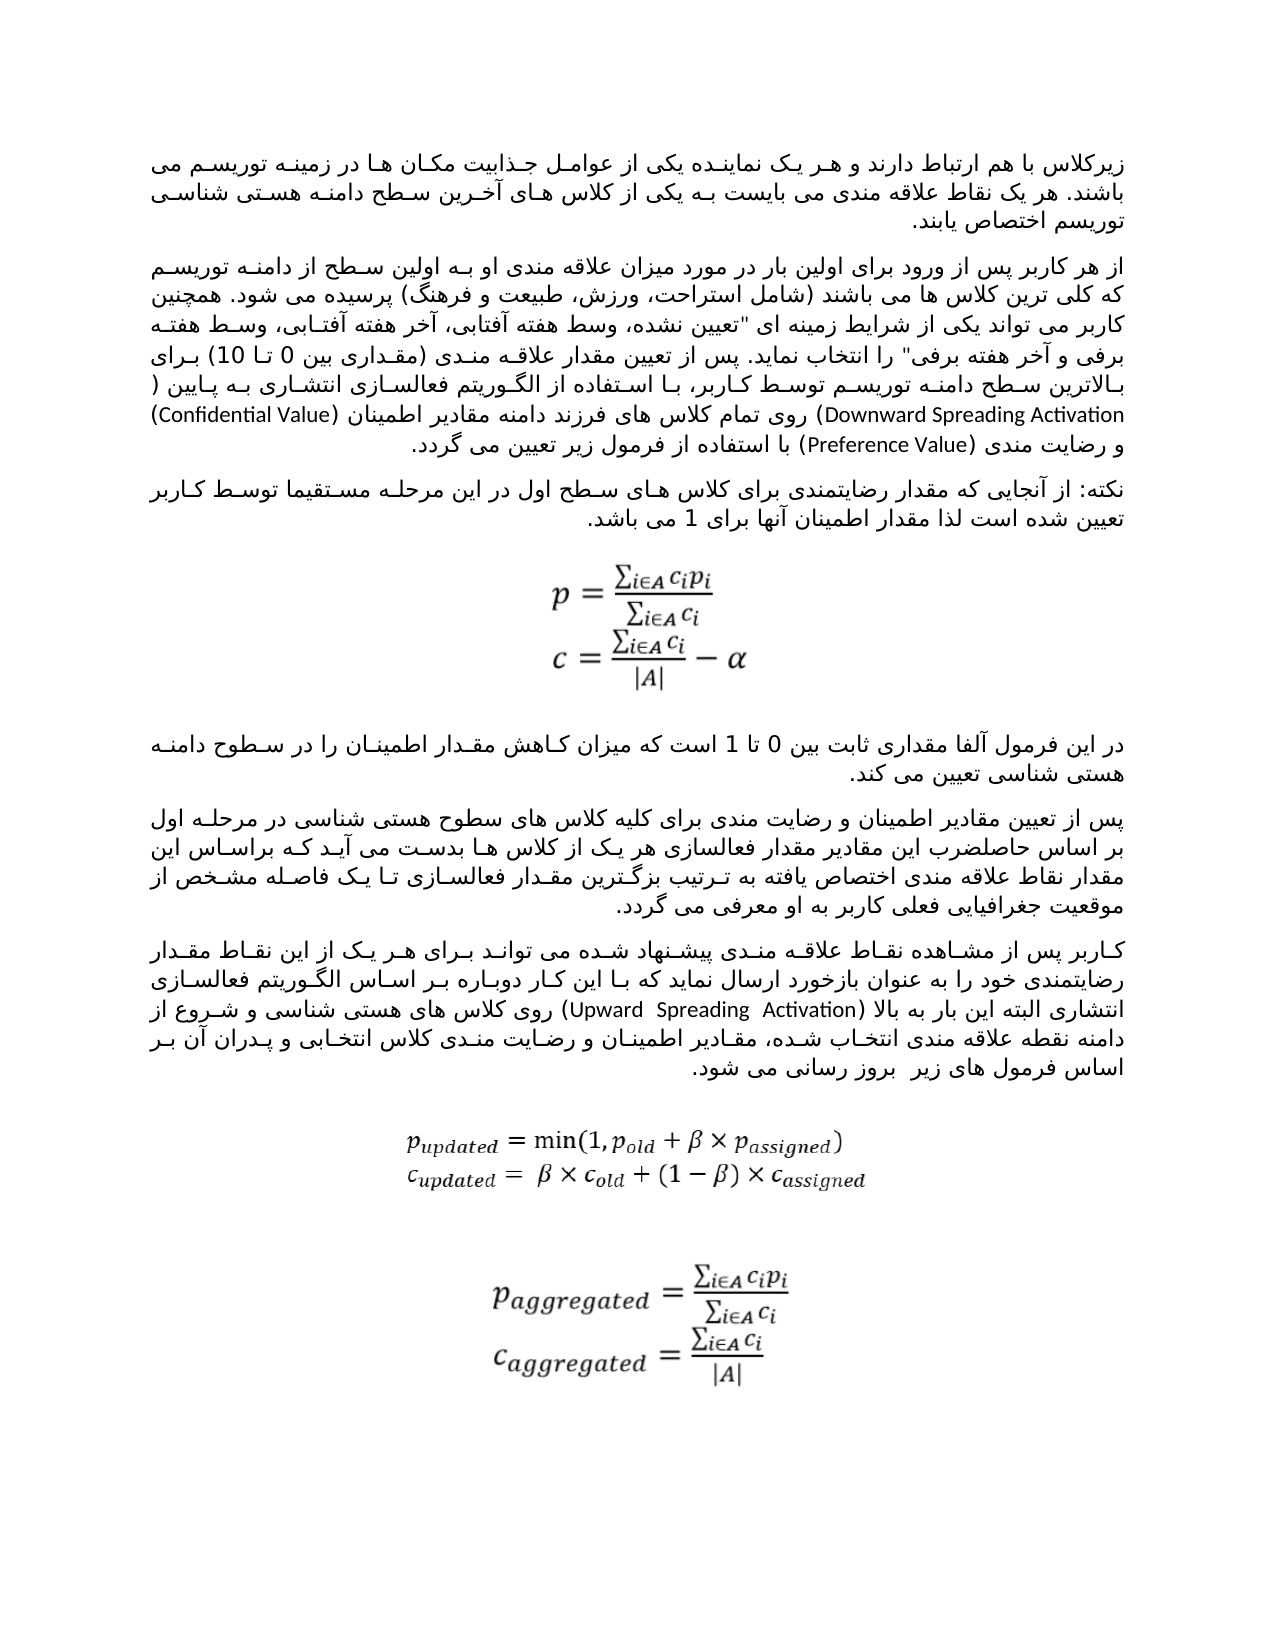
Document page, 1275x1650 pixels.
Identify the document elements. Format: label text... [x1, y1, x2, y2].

text از هر کاربر پس از ورود برای اولین بار در مورد میزان علاقه مندی او به اولین سطح از دامنه توریسم که کلی ترین کلاس ها می باشند (شامل استراحت، ورزش، طبیعت و فرهنگ) پرسیده می شود. همچنین کاربر می تواند یکی از شرایط زمینه ای "تعیین نشده، وسط هفته آفتابی، آخر هفته آفتابی، وسط هفته برفی و آخر هفته برفی" را انتخاب نماید. پس از تعیین مقدار علاقه مندی (مقداری بین 0 تا 10) برای بالاترین سطح دامنه توریسم توسط کاربر، با استفاده از الگوریتم فعالسازی انتشاری به پایین (Downward Spreading Activation) روی تمام کلاس های فرزند دامنه مقادیر اطمینان (Confidential Value) و رضایت مندی (Preference Value) با استفاده از فرمول زیر تعیین می گردد. [150, 253, 1125, 458]
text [150, 150, 1125, 234]
text پس از تعیین مقادیر اطمینان و رضایت مندی برای کلیه کلاس های سطوح هستی شناسی در مرحله اول بر اساس حاصلضرب این مقادیر مقدار فعالسازی هر یک از کلاس ها بدست می آید که براساس این مقدار نقاط علاقه مندی اختصاص یافته به ترتیب بزگترین مقدار فعالسازی تا یک فاصله مشخص از موقعیت جغرافیایی فعلی کاربر به او معرفی می گردد. [150, 806, 1125, 918]
text نکته: از آنجایی که مقدار رضایتمندی برای کلاس های سطح اول در این مرحله مستقیما توسط کاربر تعیین شده است لذا مقدار اطمینان آنها برای 1 می باشد. [150, 477, 1125, 532]
text در این فرمول آلفا مقداری ثابت بین 0 تا 1 است که میزان کاهش مقدار اطمینان را در سطوح دامنه هستی شناسی تعیین می کند. [150, 731, 1125, 787]
picture [370, 550, 905, 713]
text کاربر پس از مشاهده نقاط علاقه مندی پیشنهاد شده می تواند برای هر یک از این نقاط مقدار رضایتمندی خود را به عنوان بازخورد ارسال نماید که با این کار دوباره بر اساس الگوریتم فعالسازی انتشاری البته این بار به بالا (Upward Spreading Activation) روی کلاس های هستی شناسی و شروع از دامنه نقطه علاقه مندی انتخاب شده، مقادیر اطمینان و رضایت مندی کلاس انتخابی و پدران آن بر اساس فرمول های زیر بروز رسانی می شود. [150, 937, 1125, 1080]
picture [378, 1099, 897, 1213]
picture [449, 1231, 825, 1402]
